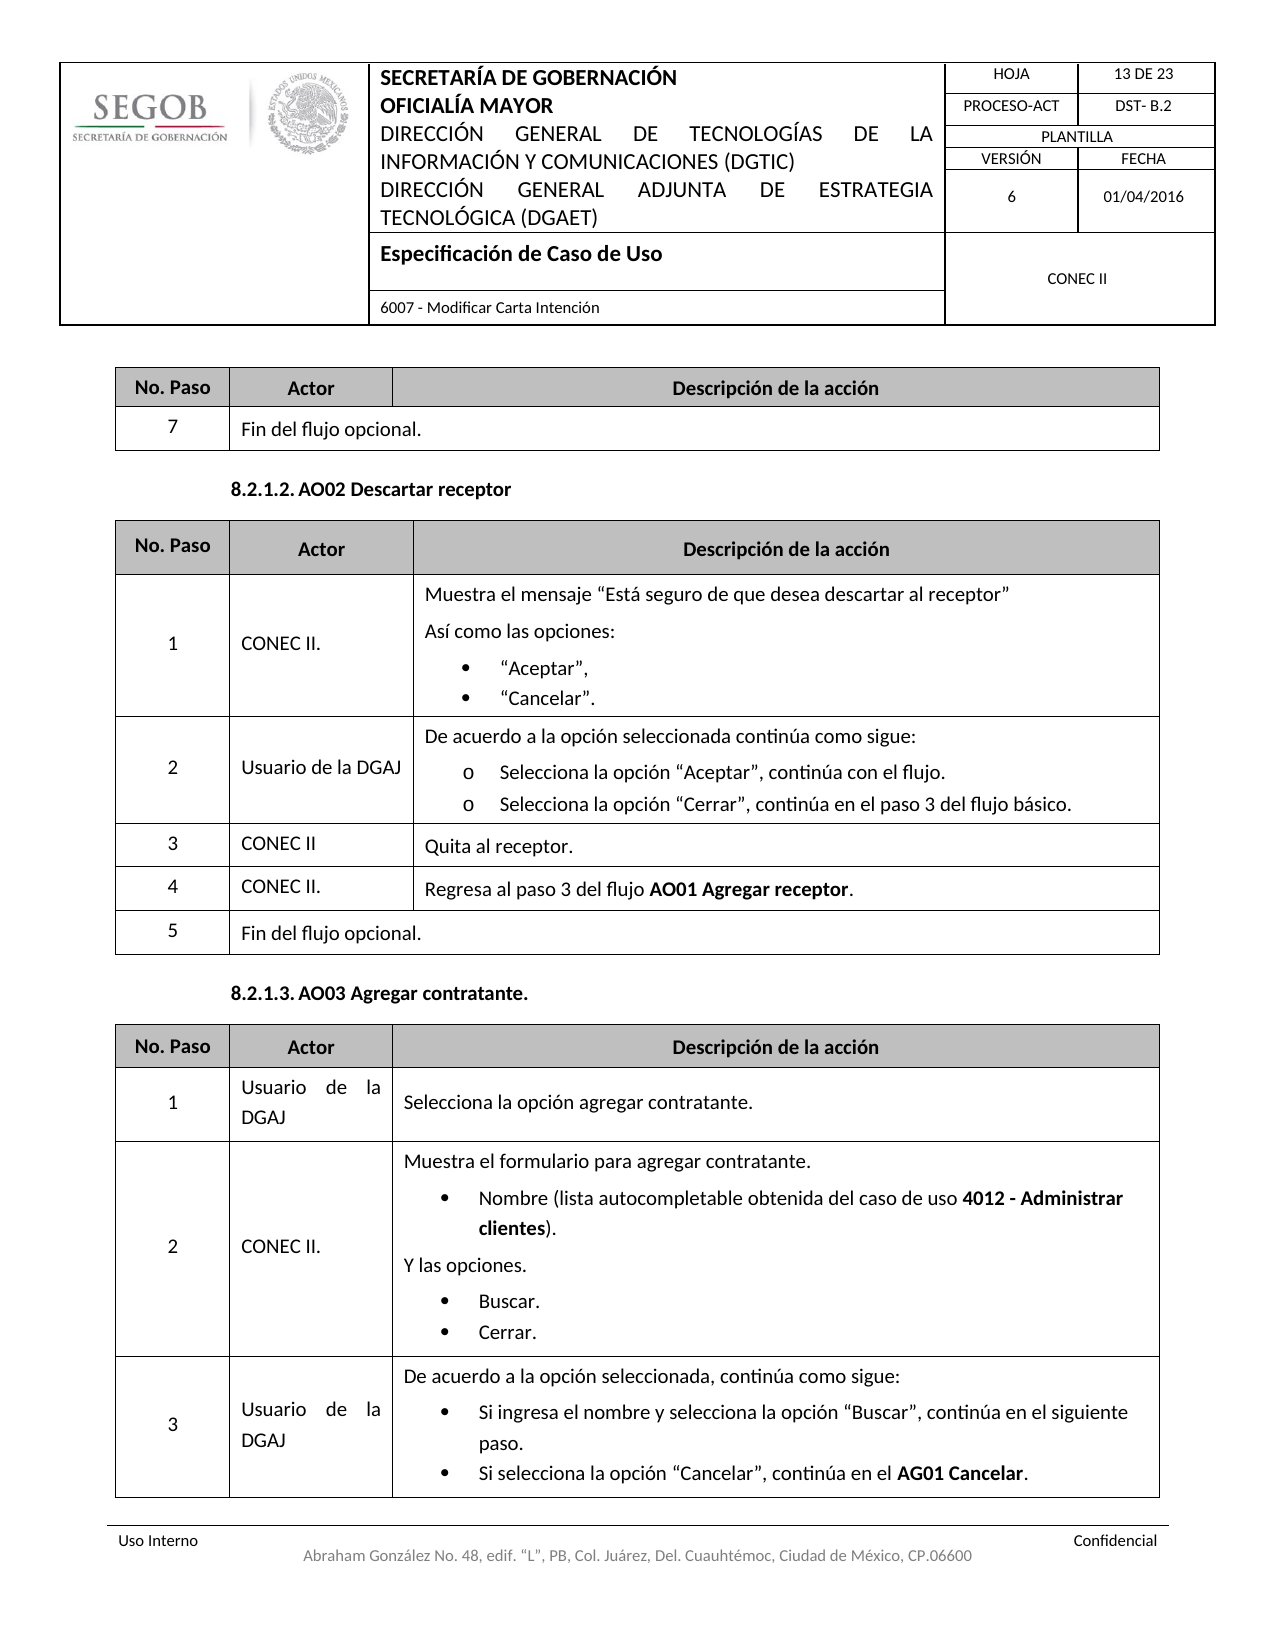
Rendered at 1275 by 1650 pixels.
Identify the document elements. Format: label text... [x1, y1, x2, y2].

table_cell Muestra el formulario para agregar contratante. Nombre (lista autocompletable obtenida del caso de uso 4012 - Administrar clientes). Y las opciones. Buscar. Cerrar. [393, 1142, 1159, 1356]
table_cell De acuerdo a la opción seleccionada, continúa como sigue: Si ingresa el nombre y selecciona la opción “Buscar”, continúa en el siguiente paso. Si selecciona la opción “Cancelar”, continúa en el AG01 Cancelar. [393, 1357, 1159, 1497]
table_cell Selecciona la opción agregar contratante. [393, 1068, 1159, 1141]
picture [72, 71, 353, 175]
list AO02 Descartar receptor [231, 476, 1157, 501]
table_cell 3 [116, 1357, 229, 1497]
table_cell CONEC II. [230, 867, 413, 910]
table_cell 5 [116, 911, 229, 954]
table_header No. Paso [116, 368, 229, 406]
table_cell 1 [116, 1068, 229, 1141]
table_header Actor [230, 1025, 392, 1067]
table_cell CONEC II. [230, 575, 413, 716]
table_cell Fin del flujo opcional. [230, 407, 1159, 450]
table_cell De acuerdo a la opción seleccionada continúa como sigue: Selecciona la opción “Aceptar”, continúa con el flujo. Selecciona la opción “Cerrar”, continúa en el paso 3 del flujo básico. [414, 717, 1159, 822]
table_header Actor [230, 368, 392, 406]
table_cell 1 [116, 575, 229, 716]
table_cell CONEC II [230, 824, 413, 866]
table_header No. Paso [116, 521, 229, 574]
table_header No. Paso [116, 1025, 229, 1067]
table_header Descripción de la acción [393, 368, 1159, 406]
table_cell 2 [116, 1142, 229, 1356]
table_cell Fin del flujo opcional. [230, 911, 1159, 954]
table_cell CONEC II. [230, 1142, 392, 1356]
table_cell 3 [116, 824, 229, 866]
table_cell Usuario de la DGAJ [230, 1068, 392, 1141]
table_cell Muestra el mensaje “Está seguro de que desea descartar al receptor” Así como las opciones: “Aceptar”, “Cancelar”. [414, 575, 1159, 716]
table_header Descripción de la acción [393, 1025, 1159, 1067]
table_cell Usuario de la DGAJ [230, 1357, 392, 1497]
list AO03 Agregar contratante. [231, 980, 1157, 1005]
table_cell Usuario de la DGAJ [230, 717, 413, 822]
table_cell Regresa al paso 3 del flujo AO01 Agregar receptor. [414, 867, 1159, 910]
table_header Descripción de la acción [414, 521, 1159, 574]
table_header Actor [230, 521, 413, 574]
table_cell 2 [116, 717, 229, 822]
table_cell Quita al receptor. [414, 824, 1159, 866]
table_cell 4 [116, 867, 229, 910]
table_cell 7 [116, 407, 229, 450]
